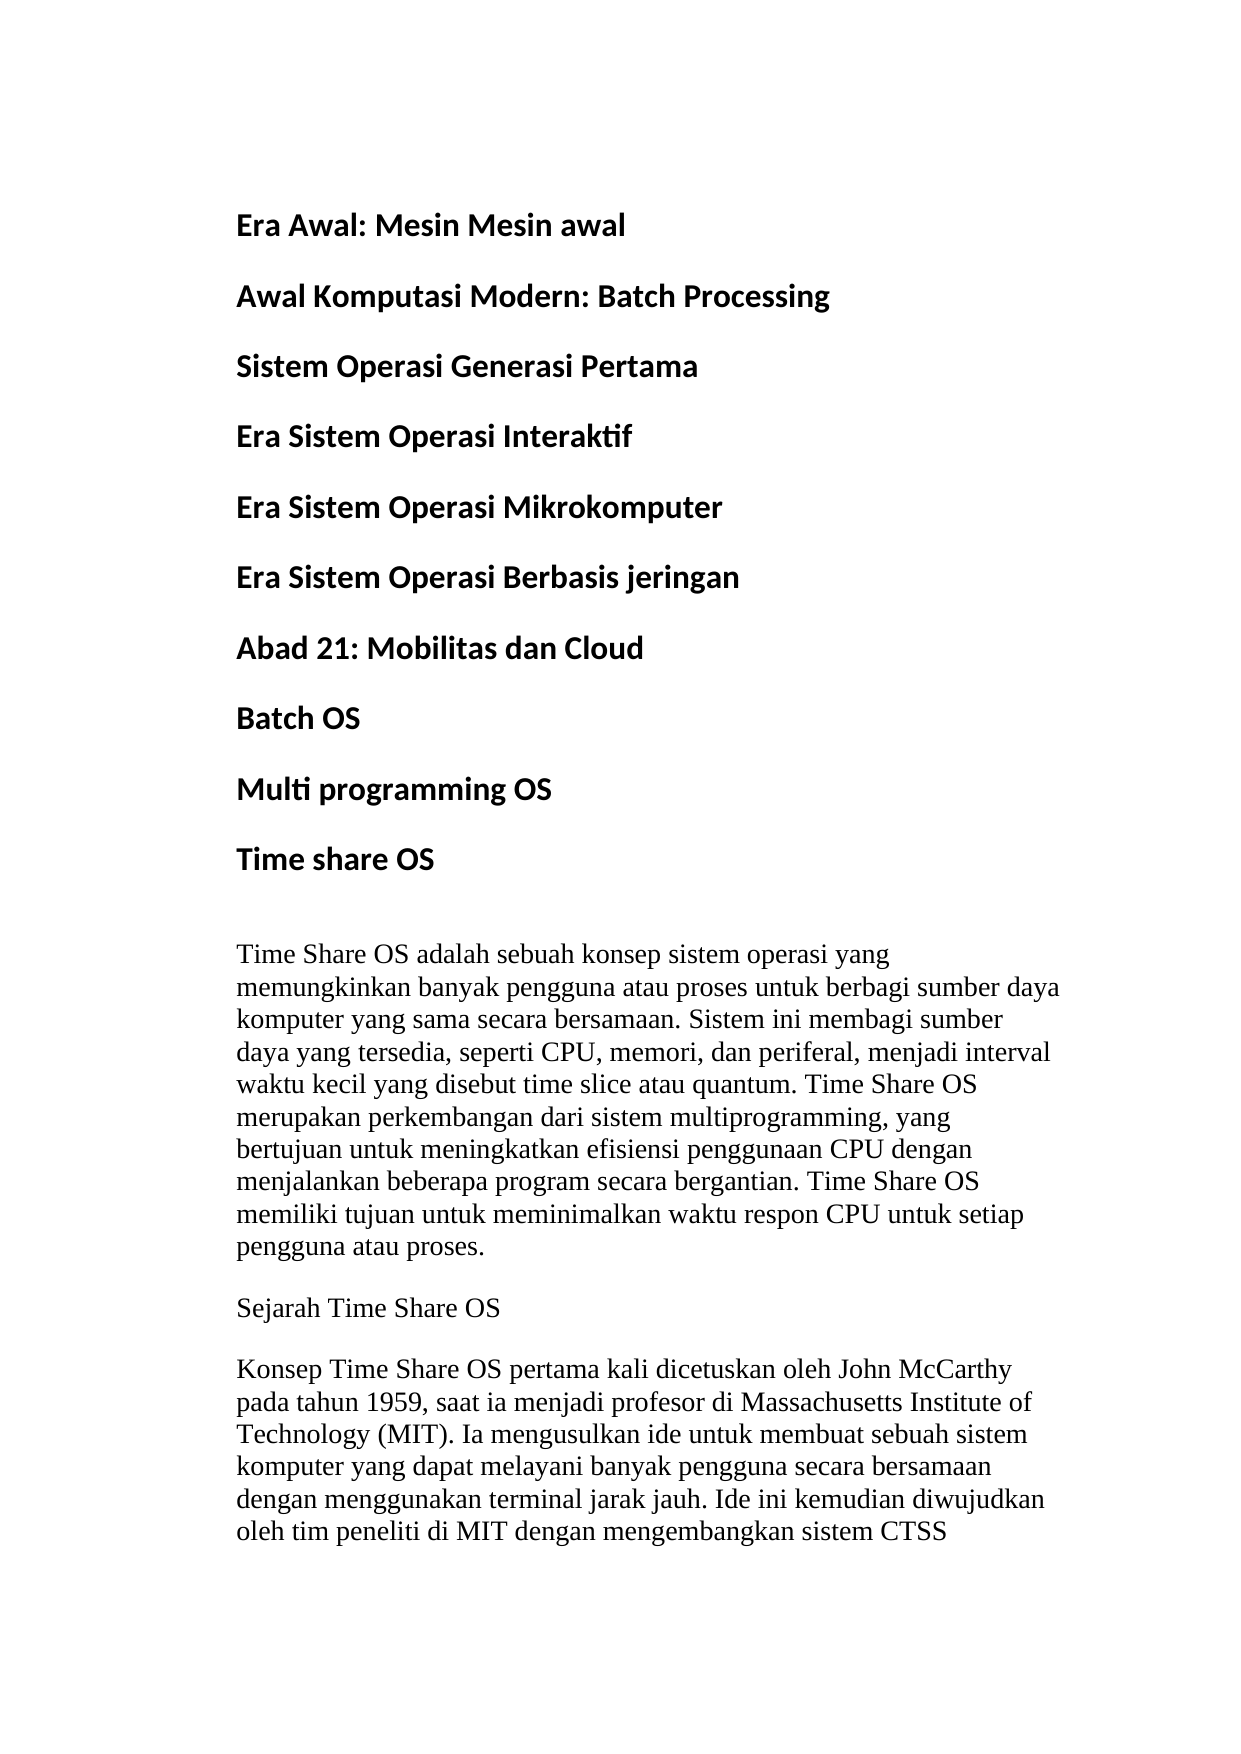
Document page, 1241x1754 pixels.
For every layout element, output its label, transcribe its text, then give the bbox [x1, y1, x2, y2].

subtitle Era Awal: Mesin Mesin awal Awal Komputasi Modern: Batch Processing Sistem Operasi Generasi Pertama Era Sistem Operasi Interaktif Era Sistem Operasi Mikrokomputer Era Sistem Operasi Berbasis jeringan Abad 21: Mobilitas dan Cloud Batch OS Multi programming OS Time share OS [236, 204, 1063, 879]
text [236, 1352, 1063, 1547]
text Sejarah Time Share OS [236, 1291, 1063, 1323]
text Time Share OS adalah sebuah konsep sistem operasi yang memungkinkan banyak pengguna atau proses untuk berbagi sumber daya komputer yang sama secara bersamaan. Sistem ini membagi sumber daya yang tersedia, seperti CPU, memori, dan periferal, menjadi interval waktu kecil yang disebut time slice atau quantum. Time Share OS merupakan perkembangan dari sistem multiprogramming, yang bertujuan untuk meningkatkan efisiensi penggunaan CPU dengan menjalankan beberapa program secara bergantian. Time Share OS memiliki tujuan untuk meminimalkan waktu respon CPU untuk setiap pengguna atau proses. [236, 938, 1063, 1262]
